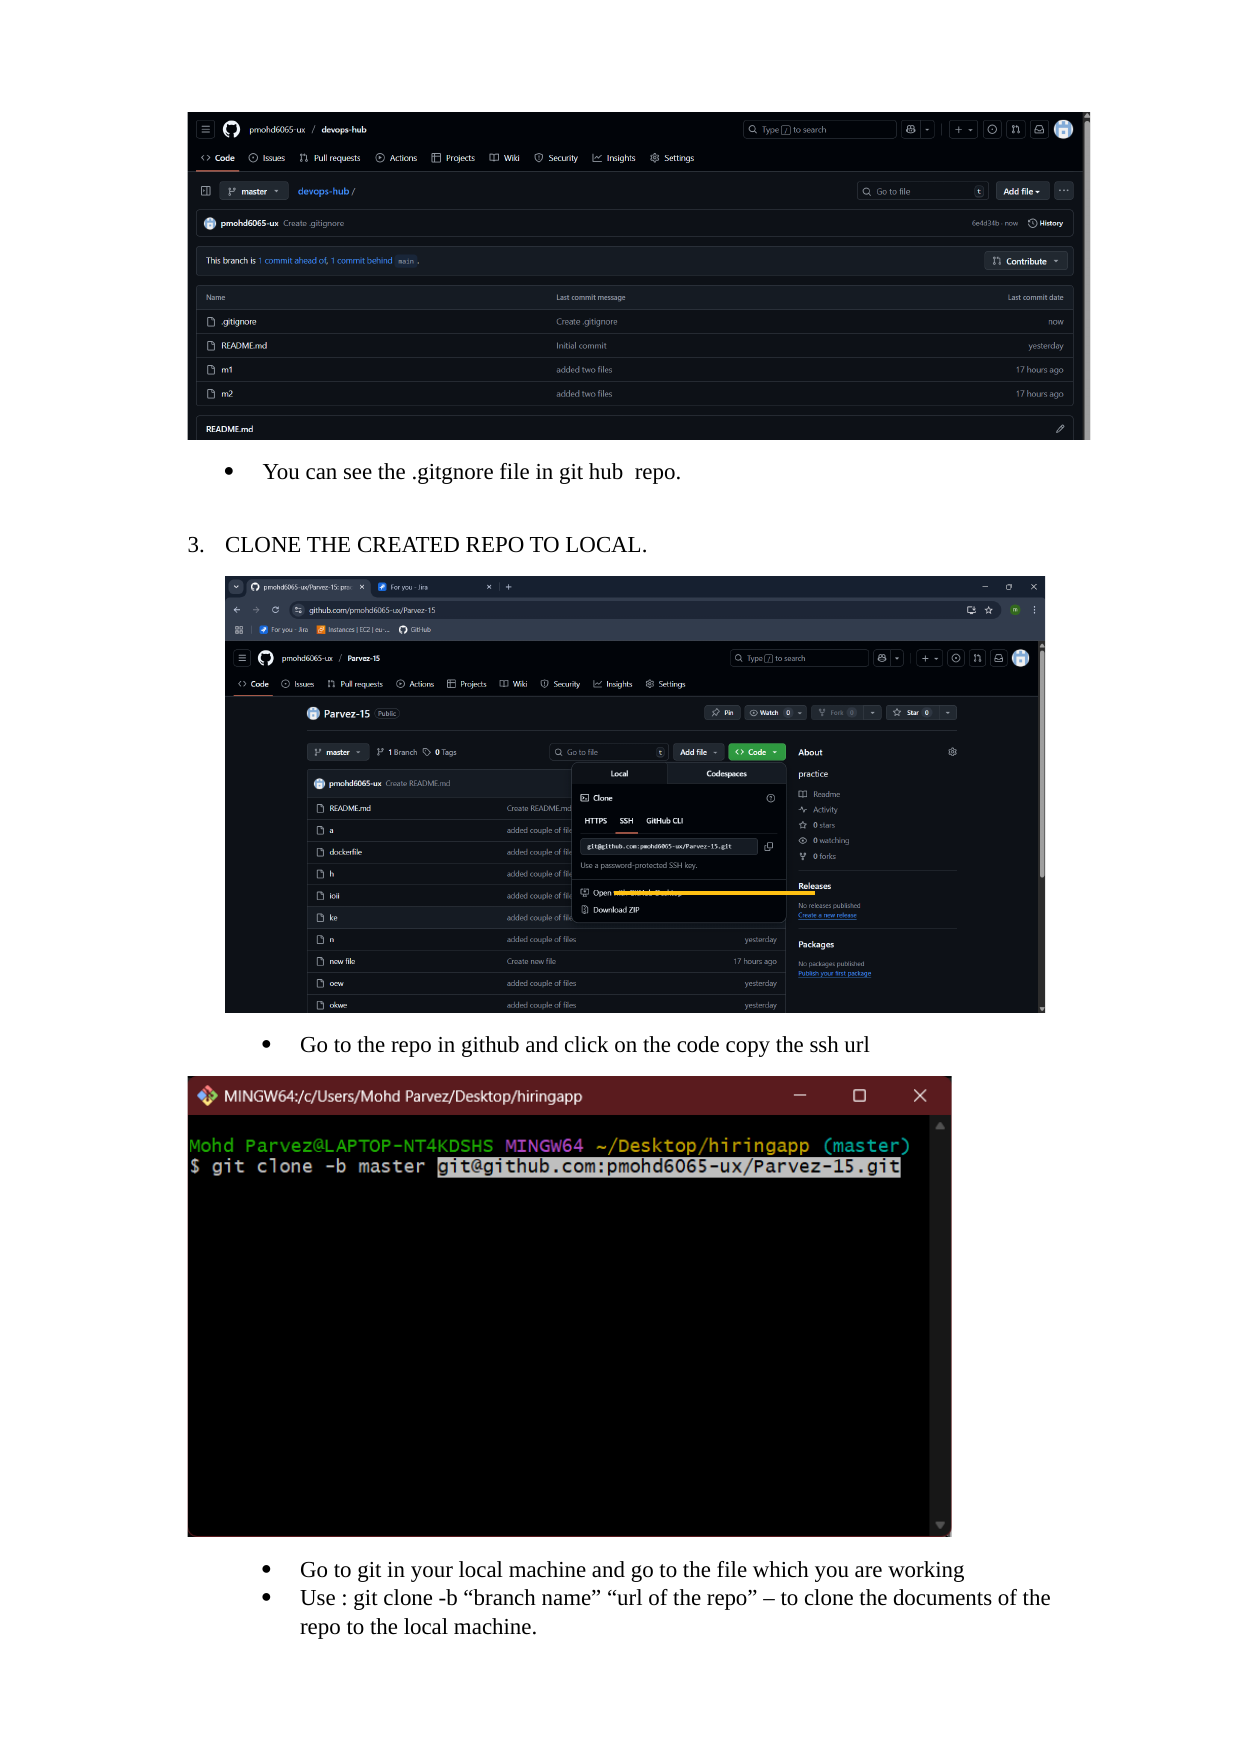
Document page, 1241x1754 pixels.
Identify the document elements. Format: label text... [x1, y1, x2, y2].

picture [187, 1076, 952, 1537]
list Go to git in your local machine and go to the file which you are working [262, 1556, 1090, 1582]
list CLONE THE CREATED REPO TO LOCAL. [187, 532, 1090, 558]
picture [187, 112, 1091, 440]
list Use : git clone -b “branch name” “url of the repo” – to clone the documents of the repo to the local machine. [262, 1584, 1090, 1639]
list You can see the .gitgnore file in git hub repo. [225, 458, 1090, 484]
picture [225, 576, 1046, 1013]
list Go to the repo in github and click on the code copy the ssh url [262, 1031, 1090, 1058]
